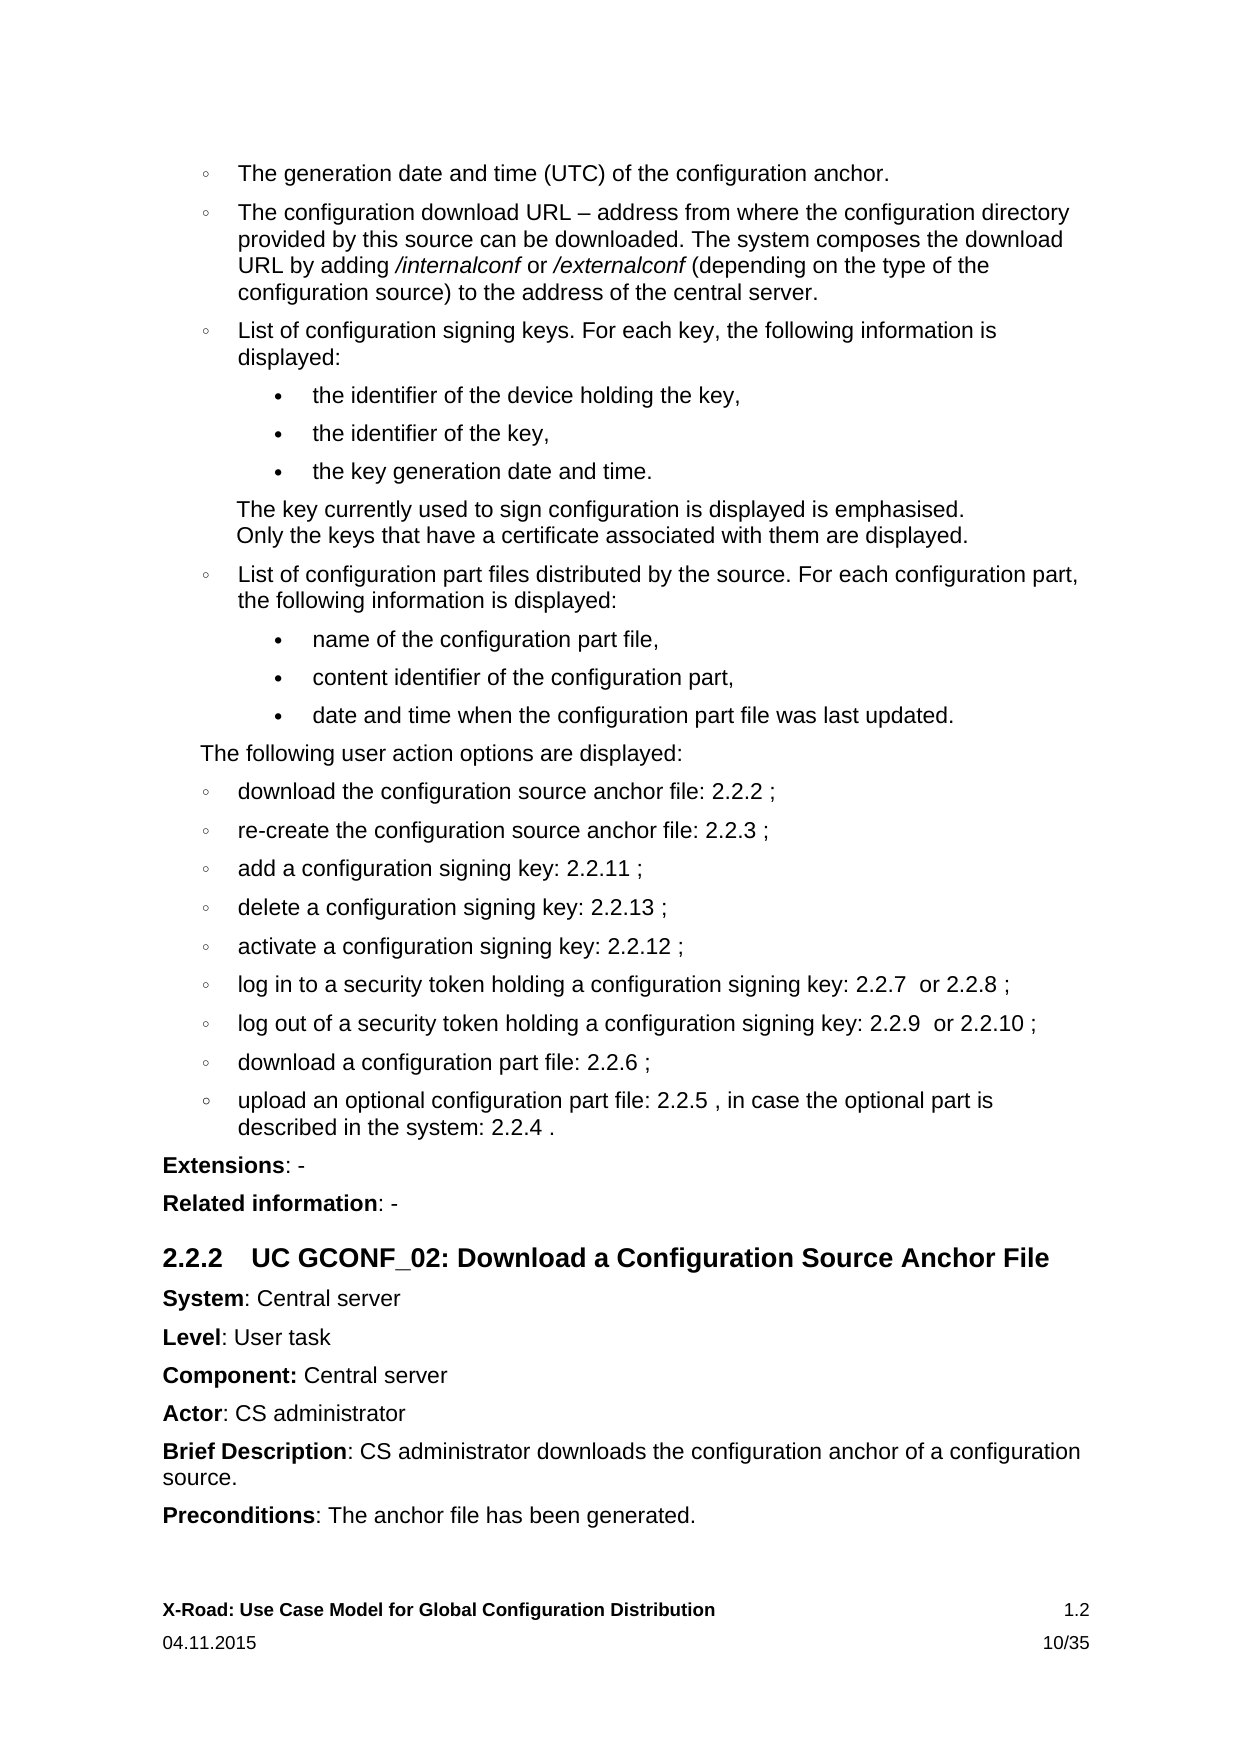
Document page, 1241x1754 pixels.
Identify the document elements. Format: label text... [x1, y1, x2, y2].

list upload an optional configuration part file: 2.2.5, in case the optional part is described in the system: 2.2.4. [200, 1087, 1093, 1140]
text The following user action options are displayed: [200, 740, 1093, 766]
list the identifier of the device holding the key, [275, 382, 1093, 408]
list download the configuration source anchor file: 2.2.2; [200, 778, 1093, 805]
list List of configuration signing keys. For each key, the following information is displayed: [200, 317, 1093, 370]
list activate a configuration signing key: 2.2.12; [200, 933, 1093, 959]
list the identifier of the key, [275, 420, 1093, 446]
text System: Central server [162, 1285, 1093, 1312]
list List of configuration part files distributed by the source. For each configuration part, the following information is displayed: [200, 561, 1093, 614]
subtitle UC GCONF_02: Download a Configuration Source Anchor File [162, 1242, 1093, 1273]
text Brief Description: CS administrator downloads the configuration anchor of a configuration source. [162, 1438, 1093, 1491]
text Level: User task [162, 1323, 1093, 1350]
text Related information: - [162, 1190, 1093, 1217]
text Extensions: - [162, 1152, 1093, 1178]
text Actor: CS administrator [162, 1400, 1093, 1426]
list delete a configuration signing key: 2.2.13; [200, 894, 1093, 921]
list download a configuration part file: 2.2.6; [200, 1048, 1093, 1075]
list log out of a security token holding a configuration signing key: 2.2.9 or 2.2.10; [200, 1010, 1093, 1037]
list log in to a security token holding a configuration signing key: 2.2.7 or 2.2.8; [200, 971, 1093, 998]
list name of the configuration part file, [275, 626, 1093, 652]
list add a configuration signing key: 2.2.11; [200, 855, 1093, 882]
list content identifier of the configuration part, [275, 664, 1093, 690]
text Preconditions: The anchor file has been generated. [162, 1502, 1093, 1529]
list The generation date and time (UTC) of the configuration anchor. [200, 160, 1093, 187]
list The configuration download URL – address from where the configuration directory provided by this source can be downloaded. The system composes the download URL by adding /internalconf or /externalconf (depending on the type of the configuration source) to the address of the central server. [200, 199, 1093, 305]
text Component: Central server [162, 1362, 1093, 1388]
list re-create the configuration source anchor file: 2.2.3; [200, 817, 1093, 843]
list date and time when the configuration part file was last updated. [275, 702, 1093, 728]
list the key generation date and time. [275, 458, 1093, 484]
text The key currently used to sign configuration is displayed is emphasised. Only the keys that have a certificate associated with them are displayed. [236, 496, 1093, 549]
